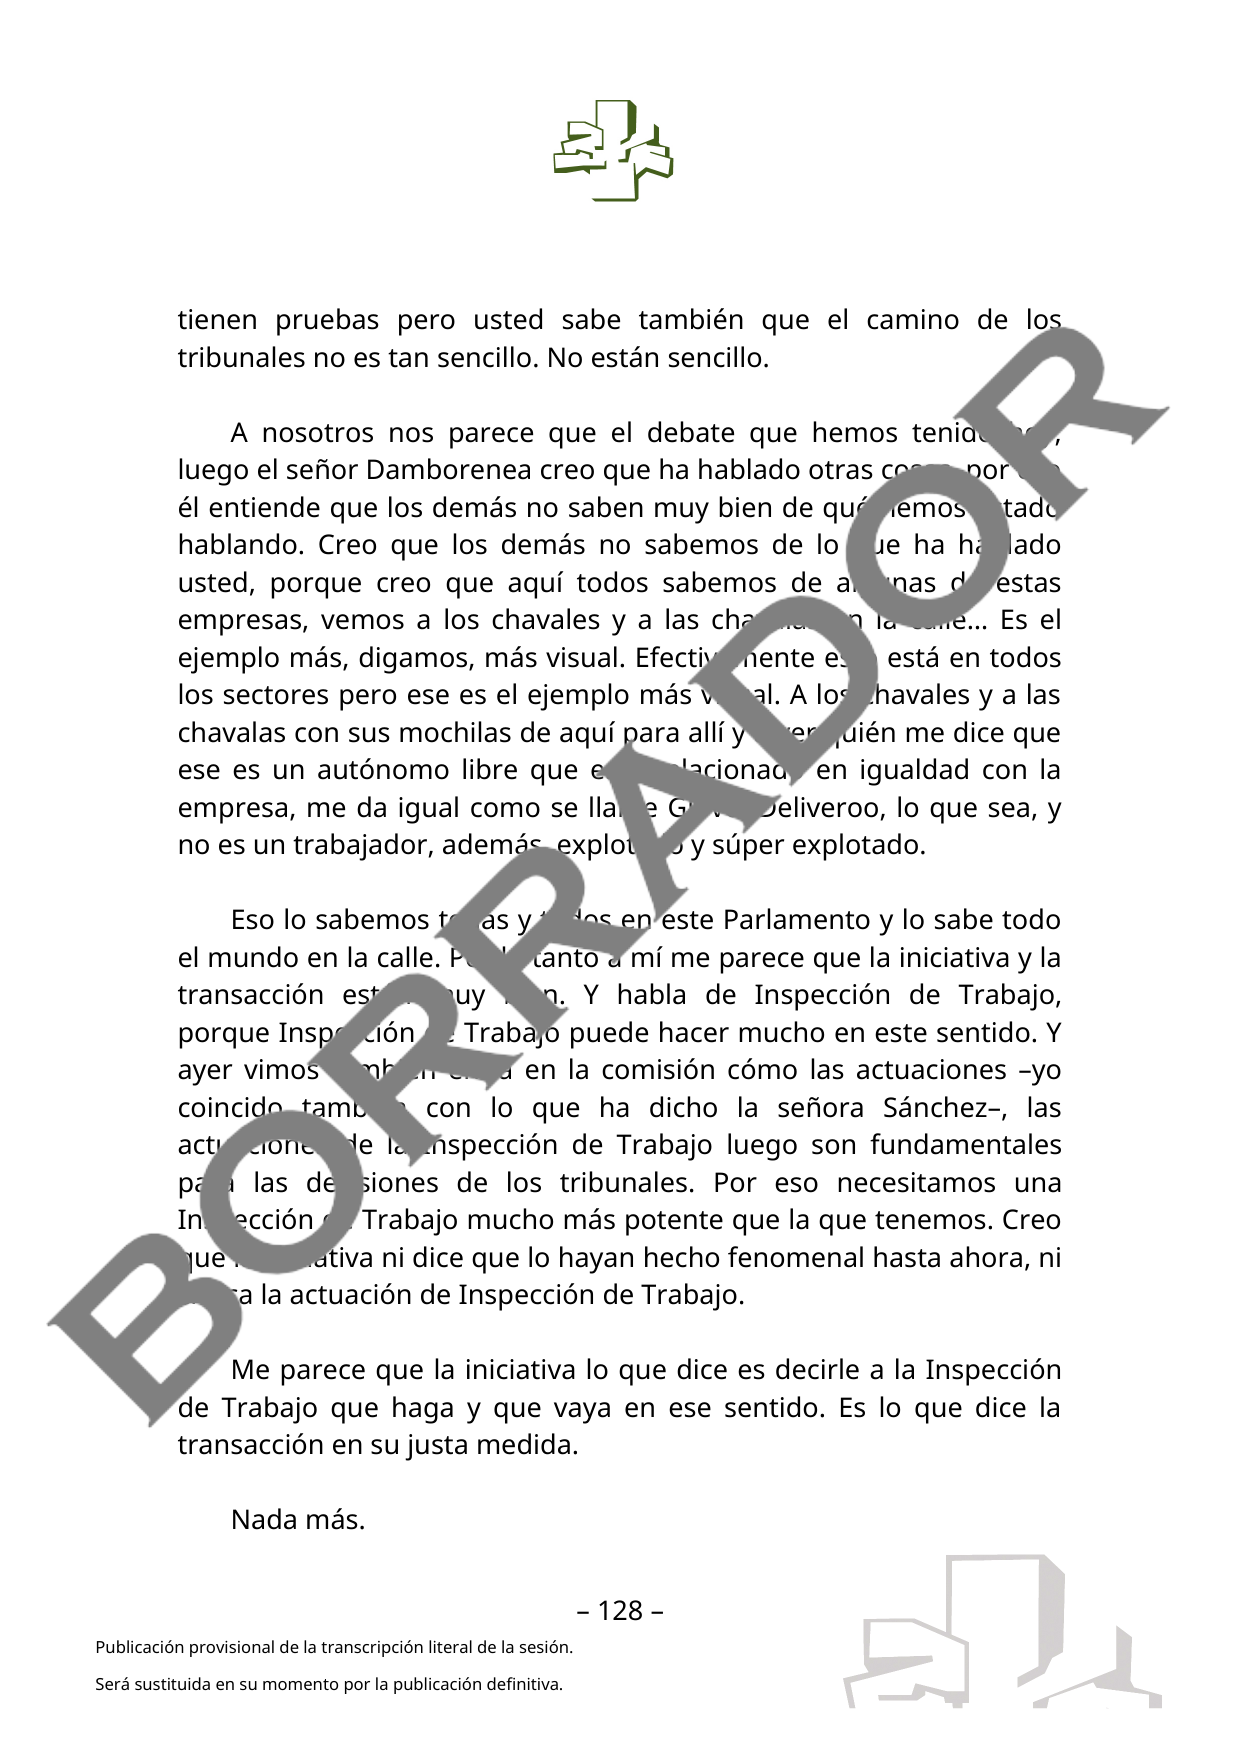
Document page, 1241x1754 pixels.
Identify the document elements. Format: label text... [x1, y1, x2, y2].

text Eso lo sabemos todas y todos en este Parlamento y lo sabe todo el mundo en la calle. Por lo tanto a mí me parece que la iniciativa y la transacción están muy bien. Y habla de Inspección de Trabajo, porque Inspección de Trabajo puede hacer mucho en este sentido. Y ayer vimos también en la en la comisión cómo las actuaciones –yo coincido también con lo que ha dicho la señora Sánchez–, las actuaciones de la Inspección de Trabajo luego son fundamentales para las decisiones de los tribunales. Por eso necesitamos una Inspección de Trabajo mucho más potente que la que tenemos. Creo que la iniciativa ni dice que lo hayan hecho fenomenal hasta ahora, ni critica la actuación de Inspección de Trabajo. [177, 900, 1063, 1312]
text Nada más. [177, 1500, 1063, 1537]
text Me parece que la iniciativa lo que dice es decirle a la Inspección de Trabajo que haga y que vaya en ese sentido. Es lo que dice la transacción en su justa medida. [177, 1350, 1063, 1462]
text A nosotros nos parece que el debate que hemos tenido hoy, luego el señor Damborenea creo que ha hablado otras cosas, por eso él entiende que los demás no saben muy bien de qué hemos estado hablando. Creo que los demás no sabemos de lo que ha hablado usted, porque creo que aquí todos sabemos de algunas de estas empresas, vemos a los chavales y a las chavalas en la calle… Es el ejemplo más, digamos, más visual. Efectivamente esto está en todos los sectores pero ese es el ejemplo más visual. A los chavales y a las chavalas con sus mochilas de aquí para allí y a ver quién me dice que ese es un autónomo libre que está relacionado en igualdad con la empresa, me da igual como se llame Glovo, Deliveroo, lo que sea, y no es un trabajador, además, explotado y súper explotado. [177, 412, 1063, 862]
picture [797, 1491, 1169, 1710]
picture [524, 77, 702, 225]
